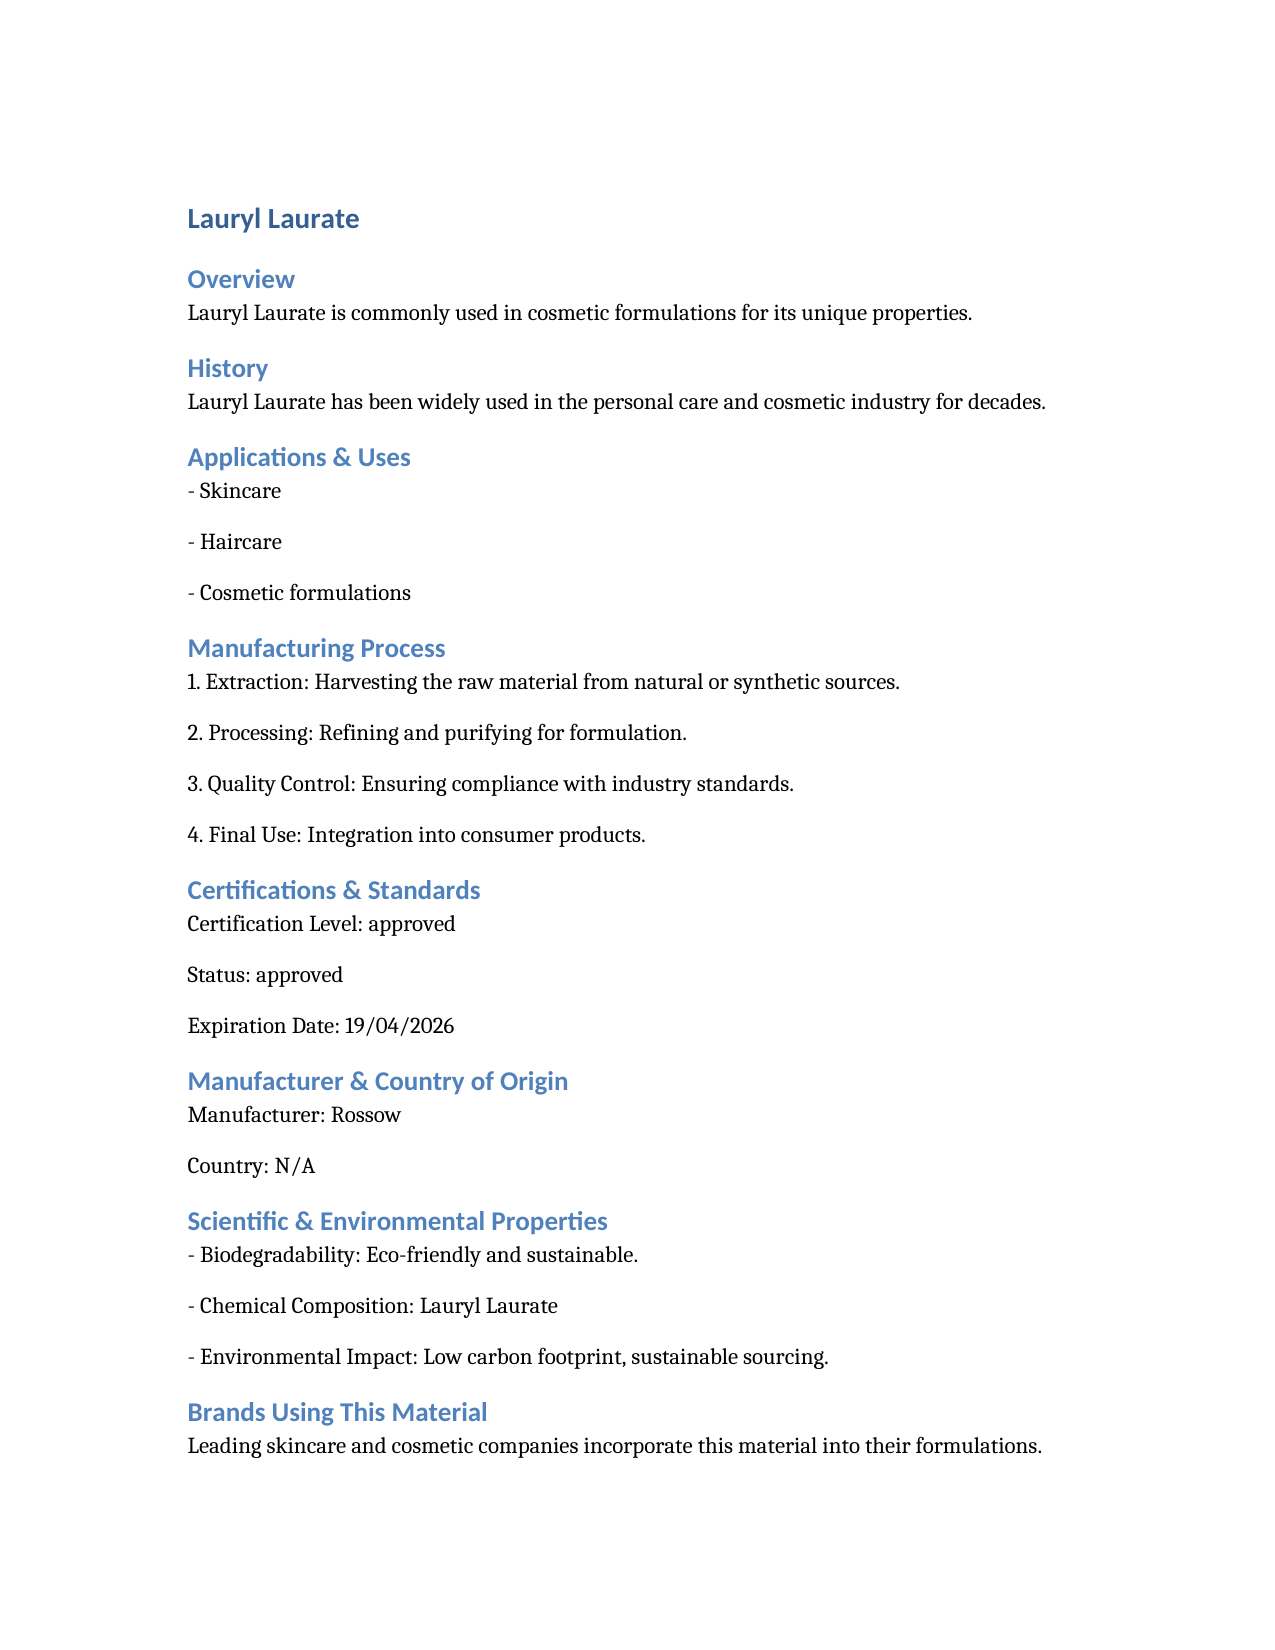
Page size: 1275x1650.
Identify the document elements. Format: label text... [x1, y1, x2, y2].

subtitle Manufacturer & Country of Origin [187, 1064, 1087, 1097]
subtitle Scientific & Environmental Properties [187, 1204, 1087, 1237]
subtitle Certifications & Standards [187, 873, 1087, 906]
text Lauryl Laurate is commonly used in cosmetic formulations for its unique properties. [187, 300, 1087, 326]
text Status: approved [187, 962, 1087, 988]
text 3. Quality Control: Ensuring compliance with industry standards. [187, 771, 1087, 797]
text - Chemical Composition: Lauryl Laurate [187, 1293, 1087, 1319]
text 1. Extraction: Harvesting the raw material from natural or synthetic sources. [187, 669, 1087, 695]
text - Haircare [187, 529, 1087, 555]
subtitle Lauryl Laurate [187, 200, 1087, 236]
text - Biodegradability: Eco-friendly and sustainable. [187, 1242, 1087, 1268]
text Certification Level: approved [187, 911, 1087, 937]
text 4. Final Use: Integration into consumer products. [187, 822, 1087, 848]
text - Cosmetic formulations [187, 580, 1087, 606]
text 2. Processing: Refining and purifying for formulation. [187, 720, 1087, 746]
text - Environmental Impact: Low carbon footprint, sustainable sourcing. [187, 1344, 1087, 1370]
subtitle History [187, 351, 1087, 384]
subtitle Applications & Uses [187, 440, 1087, 473]
subtitle Overview [187, 262, 1087, 295]
text Leading skincare and cosmetic companies incorporate this material into their formulations. [187, 1433, 1087, 1459]
text Lauryl Laurate has been widely used in the personal care and cosmetic industry for decades. [187, 389, 1087, 415]
text Country: N/A [187, 1153, 1087, 1179]
subtitle Brands Using This Material [187, 1395, 1087, 1428]
text Expiration Date: 19/04/2026 [187, 1013, 1087, 1039]
text Manufacturer: Rossow [187, 1102, 1087, 1128]
text - Skincare [187, 478, 1087, 504]
subtitle Manufacturing Process [187, 631, 1087, 664]
